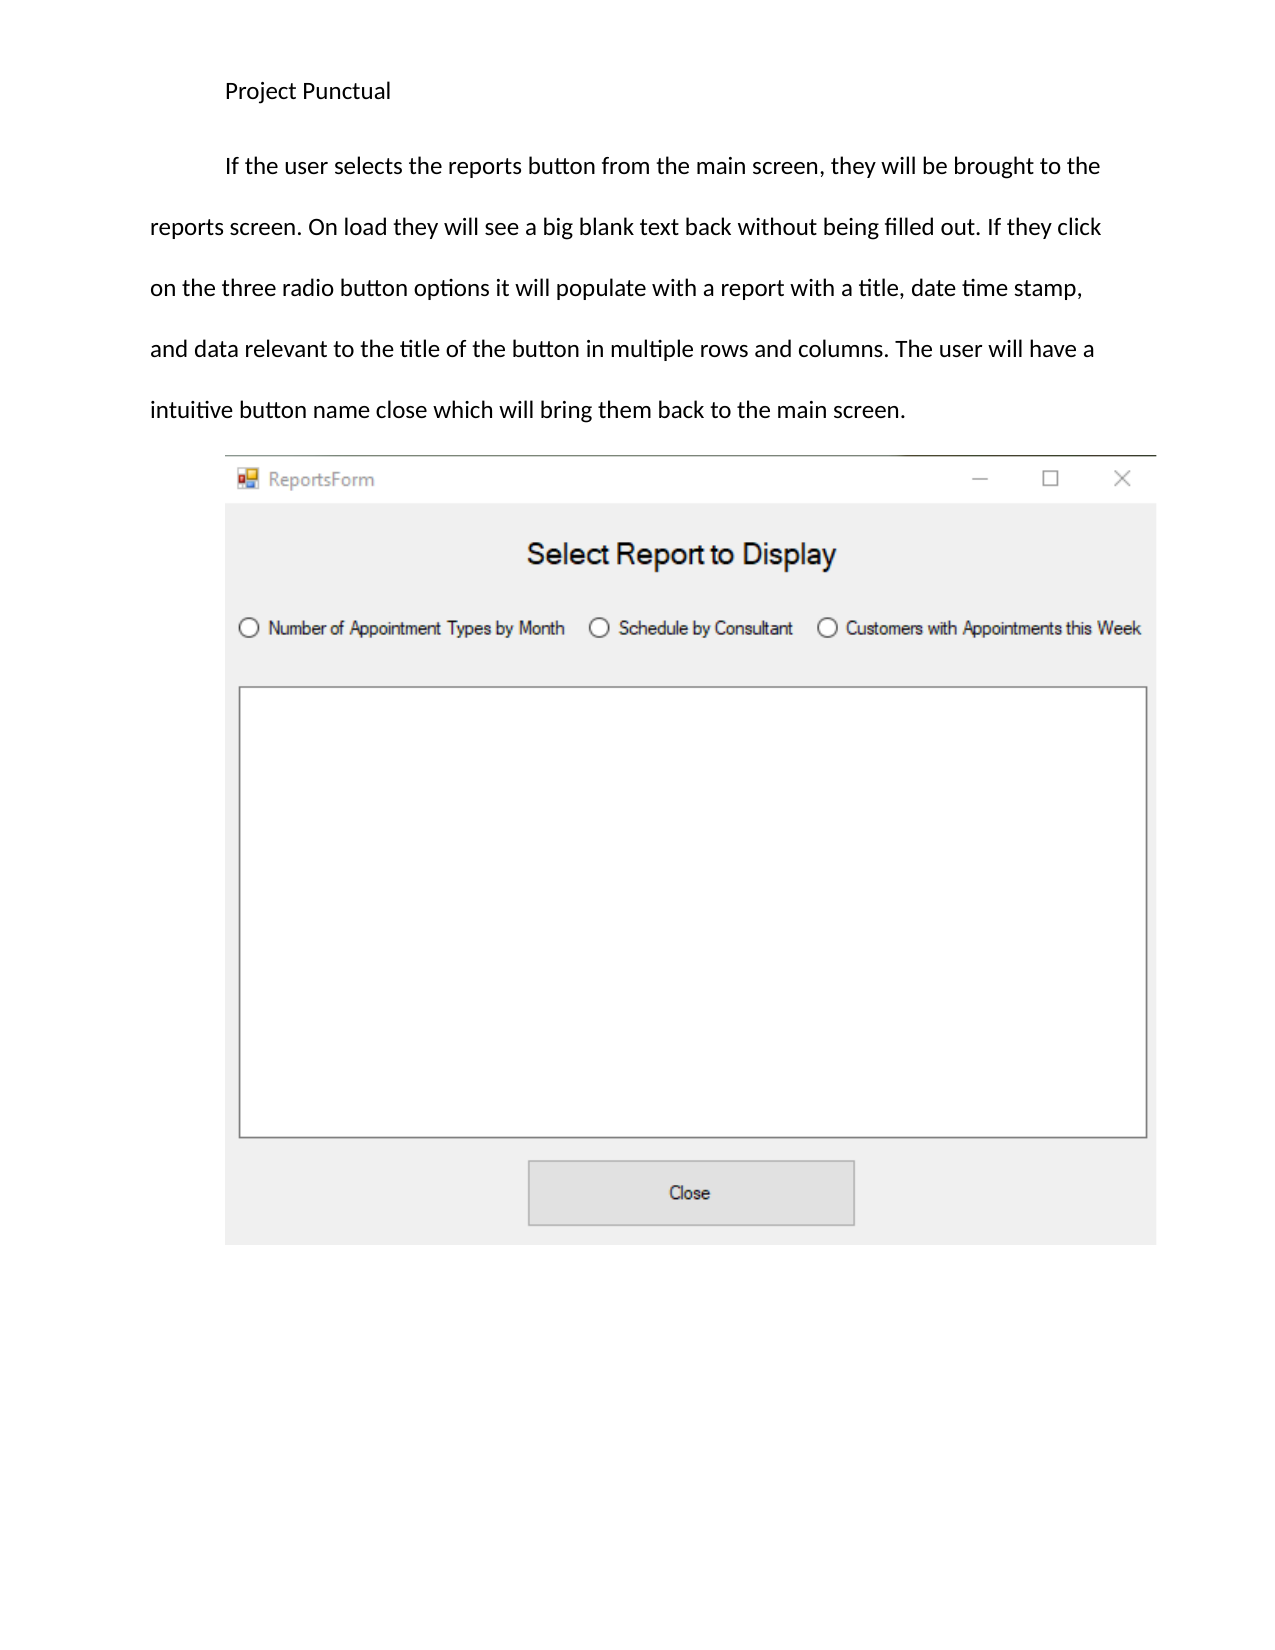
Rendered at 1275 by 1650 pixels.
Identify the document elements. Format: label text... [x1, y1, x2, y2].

text If the user selects the reports button from the main screen, they will be brought to the reports screen. On load they will see a big blank text back without being filled out. If they click on the three radio button options it will populate with a report with a title, date time stamp, and data relevant to the title of the button in multiple rows and columns. The user will have a intuitive button name close which will bring them back to the main screen. [150, 150, 1125, 425]
picture [225, 455, 1157, 1245]
